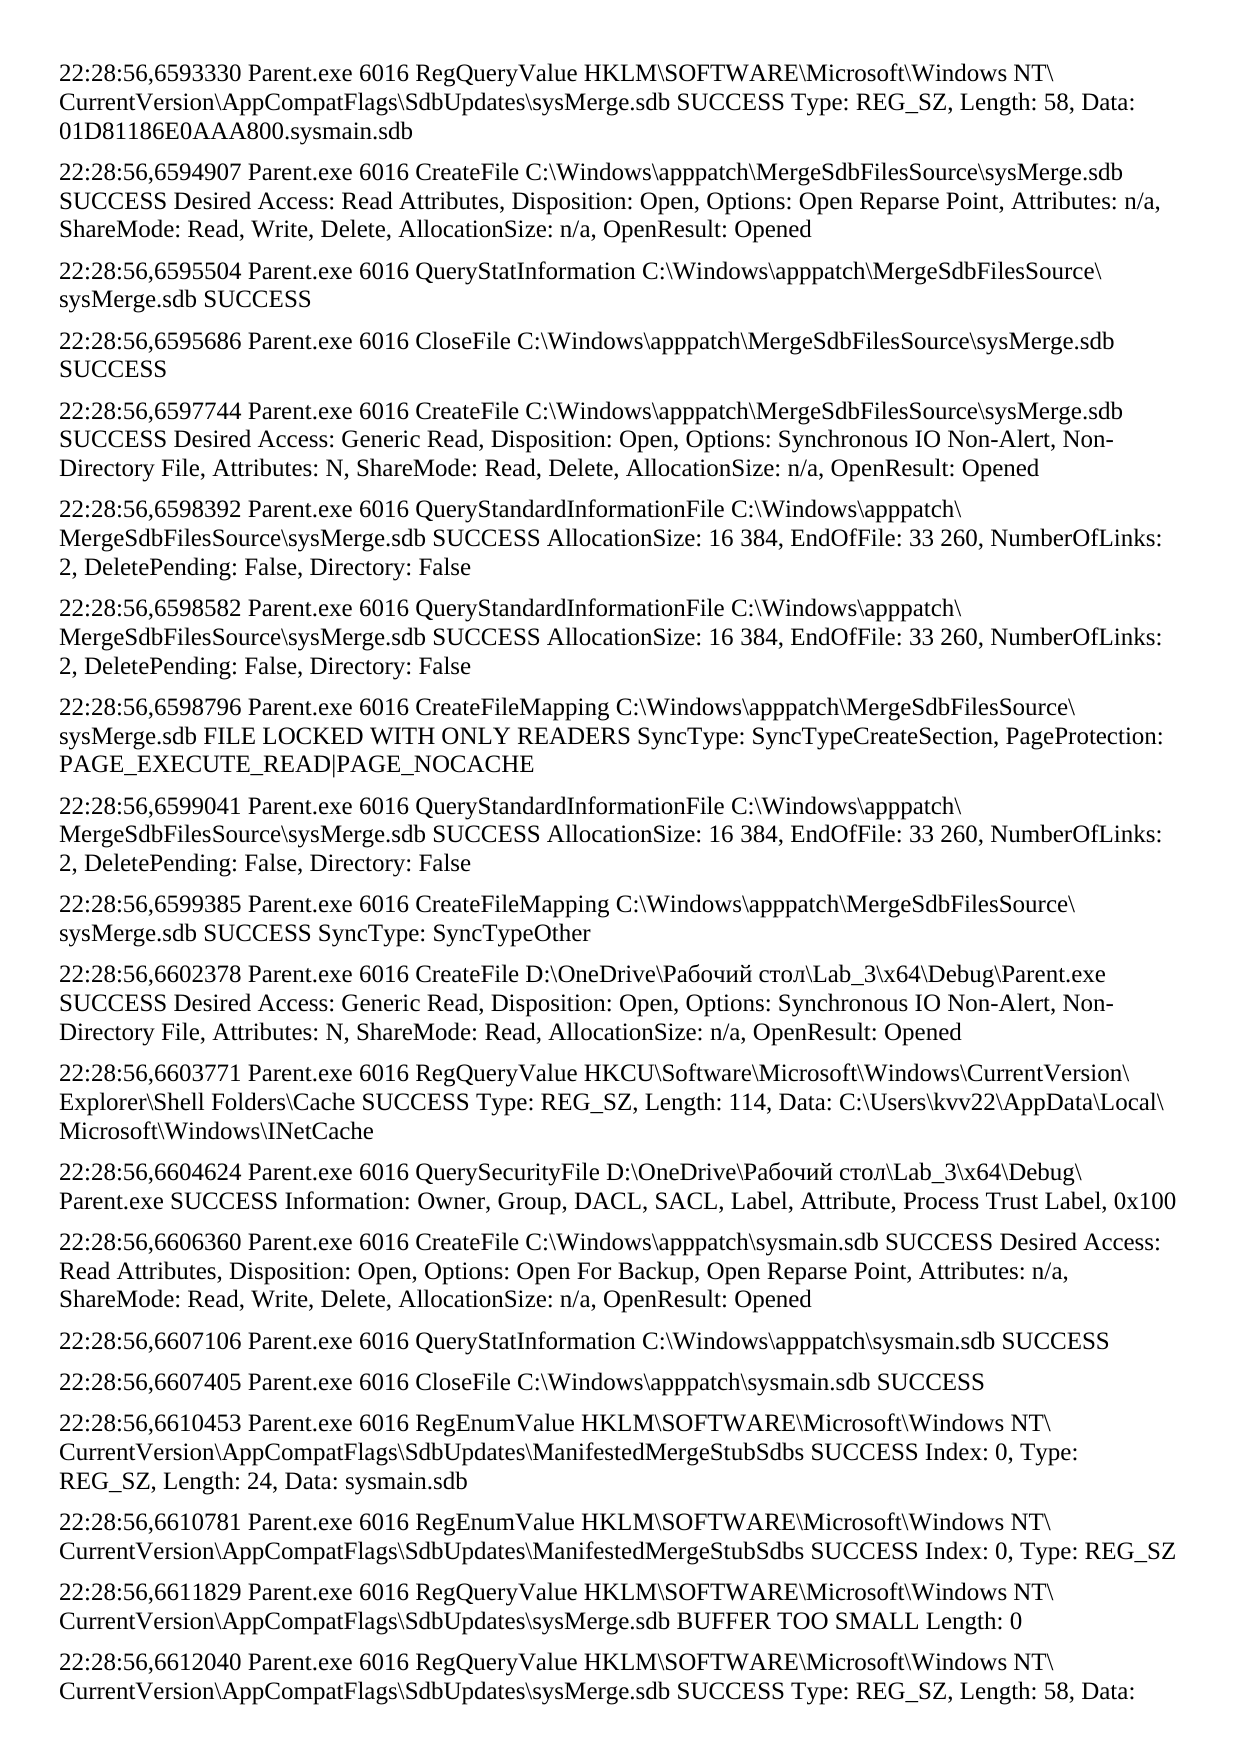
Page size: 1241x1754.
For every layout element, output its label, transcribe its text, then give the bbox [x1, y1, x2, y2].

subtitle 22:28:56,6611829 Parent.exe 6016 RegQueryValue HKLM\SOFTWARE\Microsoft\Windows NT\CurrentVersion\AppCompatFlags\SdbUpdates\sysMerge.sdb BUFFER TOO SMALL Length: 0 [59, 1577, 1181, 1634]
subtitle 22:28:56,6599385 Parent.exe 6016 CreateFileMapping C:\Windows\apppatch\MergeSdbFilesSource\sysMerge.sdb SUCCESS SyncType: SyncTypeOther [59, 889, 1181, 947]
subtitle 22:28:56,6598392 Parent.exe 6016 QueryStandardInformationFile C:\Windows\apppatch\MergeSdbFilesSource\sysMerge.sdb SUCCESS AllocationSize: 16 384, EndOfFile: 33 260, NumberOfLinks: 2, DeletePending: False, Directory: False [59, 494, 1181, 581]
subtitle 22:28:56,6603771 Parent.exe 6016 RegQueryValue HKCU\Software\Microsoft\Windows\CurrentVersion\Explorer\Shell Folders\Cache SUCCESS Type: REG_SZ, Length: 114, Data: C:\Users\kvv22\AppData\Local\Microsoft\Windows\INetCache [59, 1058, 1181, 1144]
subtitle 22:28:56,6607106 Parent.exe 6016 QueryStatInformation C:\Windows\apppatch\sysmain.sdb SUCCESS [59, 1326, 1181, 1354]
subtitle 22:28:56,6604624 Parent.exe 6016 QuerySecurityFile D:\OneDrive\Рабочий стол\Lab_3\x64\Debug\Parent.exe SUCCESS Information: Owner, Group, DACL, SACL, Label, Attribute, Process Trust Label, 0x100 [59, 1157, 1181, 1214]
subtitle 22:28:56,6598582 Parent.exe 6016 QueryStandardInformationFile C:\Windows\apppatch\MergeSdbFilesSource\sysMerge.sdb SUCCESS AllocationSize: 16 384, EndOfFile: 33 260, NumberOfLinks: 2, DeletePending: False, Directory: False [59, 593, 1181, 679]
subtitle 22:28:56,6606360 Parent.exe 6016 CreateFile C:\Windows\apppatch\sysmain.sdb SUCCESS Desired Access: Read Attributes, Disposition: Open, Options: Open For Backup, Open Reparse Point, Attributes: n/a, ShareMode: Read, Write, Delete, AllocationSize: n/a, OpenResult: Opened [59, 1227, 1181, 1313]
subtitle 22:28:56,6607405 Parent.exe 6016 CloseFile C:\Windows\apppatch\sysmain.sdb SUCCESS [59, 1367, 1181, 1396]
subtitle 22:28:56,6598796 Parent.exe 6016 CreateFileMapping C:\Windows\apppatch\MergeSdbFilesSource\sysMerge.sdb FILE LOCKED WITH ONLY READERS SyncType: SyncTypeCreateSection, PageProtection: PAGE_EXECUTE_READ|PAGE_NOCACHE [59, 692, 1181, 778]
subtitle 22:28:56,6595504 Parent.exe 6016 QueryStatInformation C:\Windows\apppatch\MergeSdbFilesSource\sysMerge.sdb SUCCESS [59, 256, 1181, 313]
subtitle 22:28:56,6599041 Parent.exe 6016 QueryStandardInformationFile C:\Windows\apppatch\MergeSdbFilesSource\sysMerge.sdb SUCCESS AllocationSize: 16 384, EndOfFile: 33 260, NumberOfLinks: 2, DeletePending: False, Directory: False [59, 791, 1181, 877]
subtitle 22:28:56,6594907 Parent.exe 6016 CreateFile C:\Windows\apppatch\MergeSdbFilesSource\sysMerge.sdb SUCCESS Desired Access: Read Attributes, Disposition: Open, Options: Open Reparse Point, Attributes: n/a, ShareMode: Read, Write, Delete, AllocationSize: n/a, OpenResult: Opened [59, 157, 1181, 243]
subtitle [59, 1647, 1181, 1704]
subtitle 22:28:56,6595686 Parent.exe 6016 CloseFile C:\Windows\apppatch\MergeSdbFilesSource\sysMerge.sdb SUCCESS [59, 326, 1181, 383]
subtitle 22:28:56,6602378 Parent.exe 6016 CreateFile D:\OneDrive\Рабочий стол\Lab_3\x64\Debug\Parent.exe SUCCESS Desired Access: Generic Read, Disposition: Open, Options: Synchronous IO Non-Alert, Non-Directory File, Attributes: N, ShareMode: Read, AllocationSize: n/a, OpenResult: Opened [59, 959, 1181, 1046]
subtitle 22:28:56,6597744 Parent.exe 6016 CreateFile C:\Windows\apppatch\MergeSdbFilesSource\sysMerge.sdb SUCCESS Desired Access: Generic Read, Disposition: Open, Options: Synchronous IO Non-Alert, Non-Directory File, Attributes: N, ShareMode: Read, Delete, AllocationSize: n/a, OpenResult: Opened [59, 396, 1181, 482]
subtitle 22:28:56,6610453 Parent.exe 6016 RegEnumValue HKLM\SOFTWARE\Microsoft\Windows NT\CurrentVersion\AppCompatFlags\SdbUpdates\ManifestedMergeStubSdbs SUCCESS Index: 0, Type: REG_SZ, Length: 24, Data: sysmain.sdb [59, 1408, 1181, 1494]
subtitle 22:28:56,6593330 Parent.exe 6016 RegQueryValue HKLM\SOFTWARE\Microsoft\Windows NT\CurrentVersion\AppCompatFlags\SdbUpdates\sysMerge.sdb SUCCESS Type: REG_SZ, Length: 58, Data: 01D81186E0AAA800.sysmain.sdb [59, 58, 1181, 144]
subtitle 22:28:56,6610781 Parent.exe 6016 RegEnumValue HKLM\SOFTWARE\Microsoft\Windows NT\CurrentVersion\AppCompatFlags\SdbUpdates\ManifestedMergeStubSdbs SUCCESS Index: 0, Type: REG_SZ [59, 1507, 1181, 1564]
